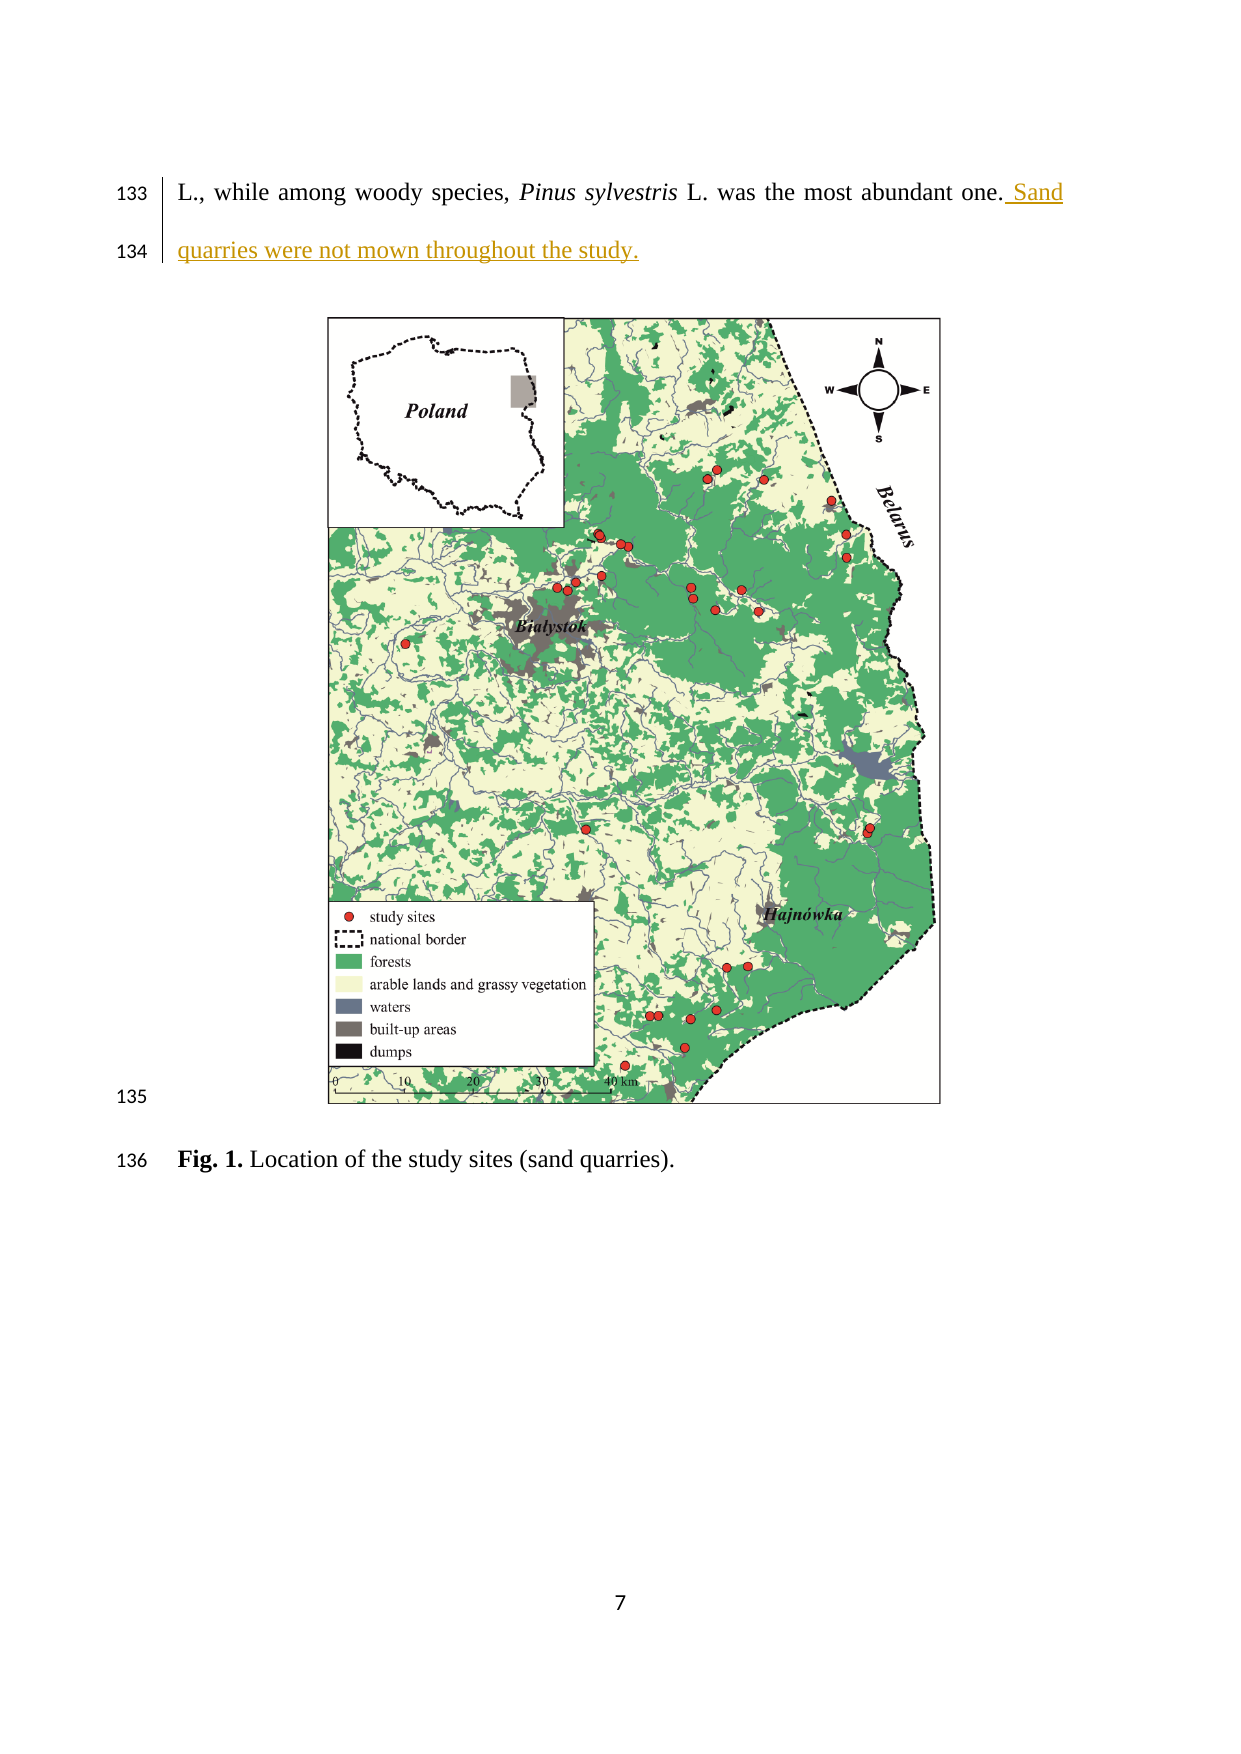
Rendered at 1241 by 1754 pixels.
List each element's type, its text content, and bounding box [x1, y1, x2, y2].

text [177, 177, 1063, 263]
text Fig. 1. Location of the study sites (sand quarries). [177, 1144, 1063, 1172]
picture [327, 317, 947, 1104]
